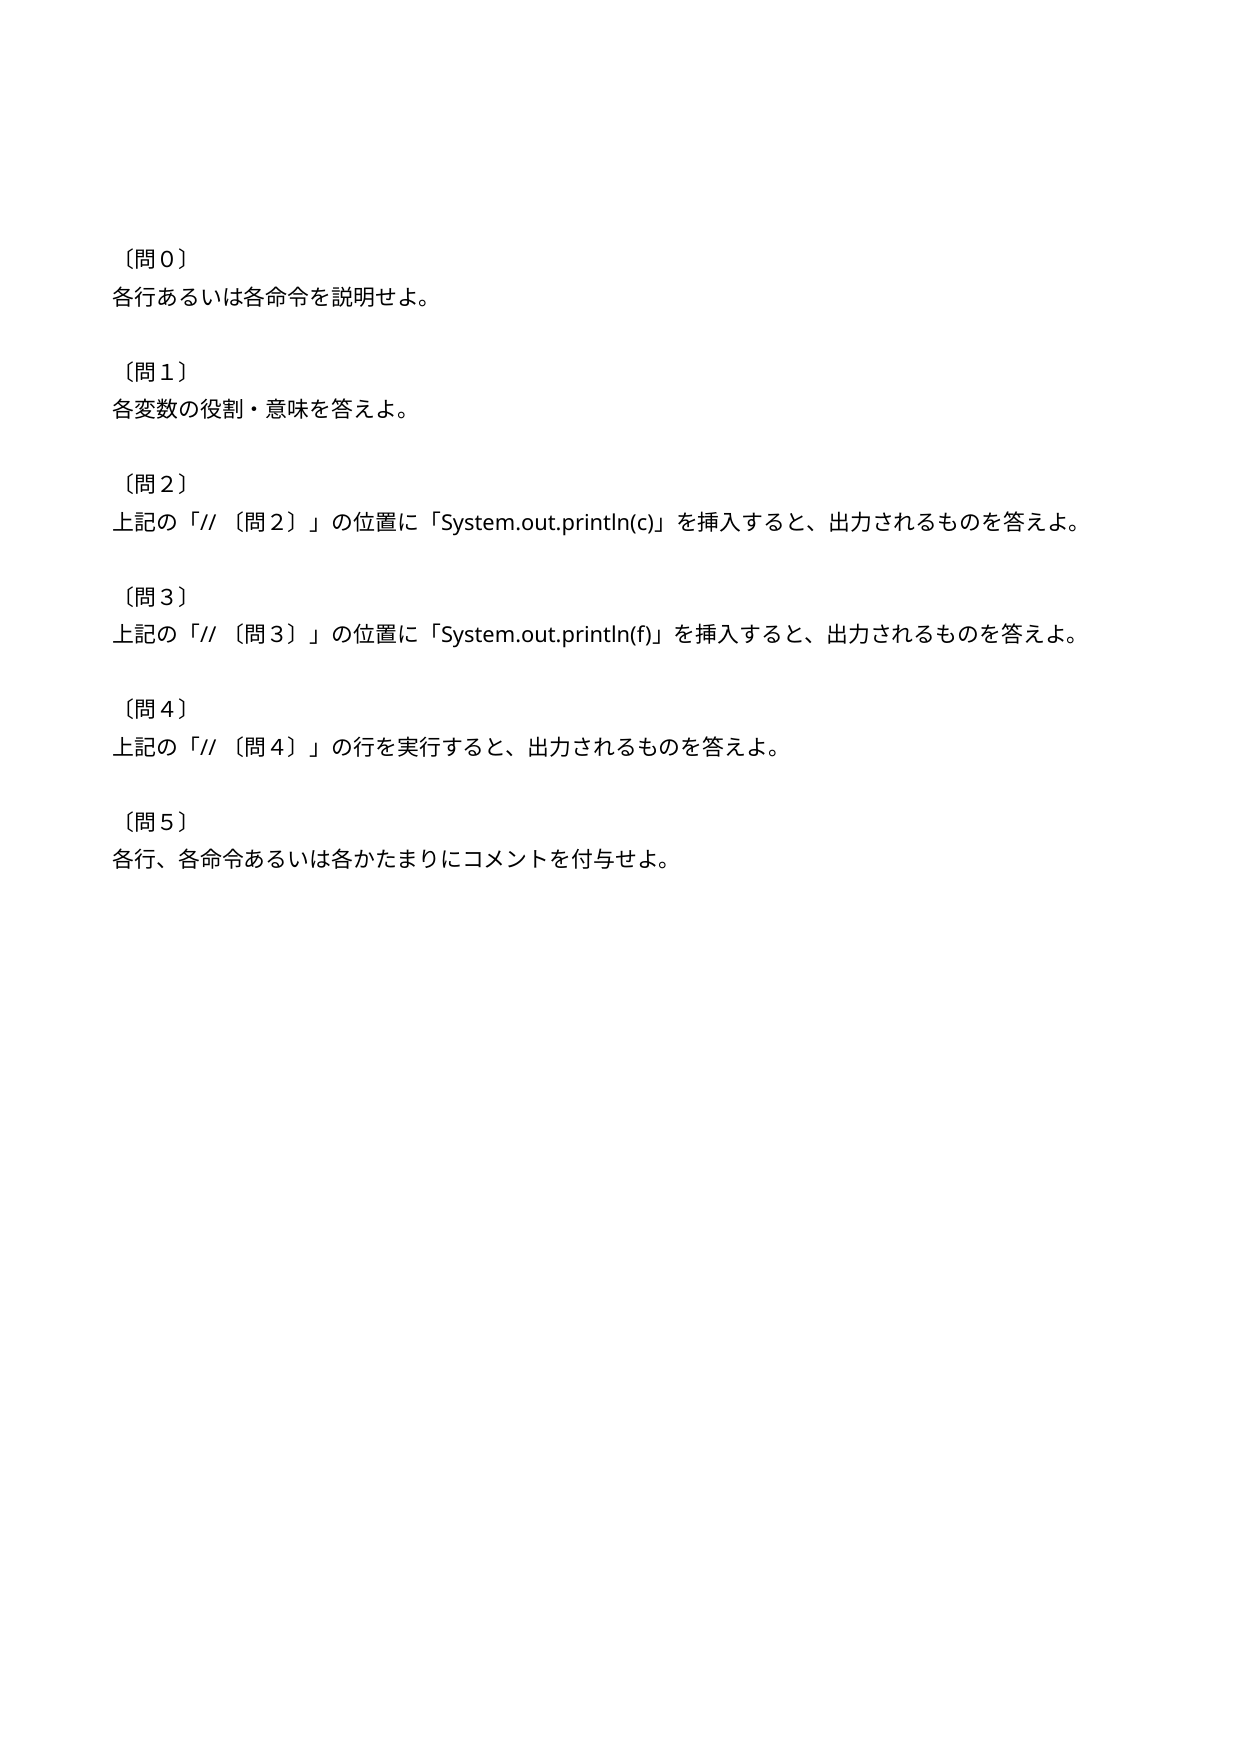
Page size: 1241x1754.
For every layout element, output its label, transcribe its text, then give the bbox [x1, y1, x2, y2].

text 上記の「// 〔問３〕」の位置に「System.out.println(f)」を挿入すると、出力されるものを答えよ。 [112, 614, 1128, 652]
text 〔問１〕 [112, 352, 1128, 389]
text 〔問２〕 [112, 464, 1128, 502]
text 〔問３〕 [112, 577, 1128, 614]
text 各行、各命令あるいは各かたまりにコメントを付与せよ。 [112, 839, 1128, 877]
text 各行あるいは各命令を説明せよ。 [112, 277, 1128, 314]
text 各変数の役割・意味を答えよ。 [112, 389, 1128, 427]
text 上記の「// 〔問２〕」の位置に「System.out.println(c)」を挿入すると、出力されるものを答えよ。 [112, 502, 1128, 539]
text 〔問５〕 [112, 802, 1128, 839]
text 〔問０〕 [112, 239, 1128, 277]
text 上記の「// 〔問４〕」の行を実行すると、出力されるものを答えよ。 [112, 727, 1128, 764]
text 〔問４〕 [112, 689, 1128, 727]
